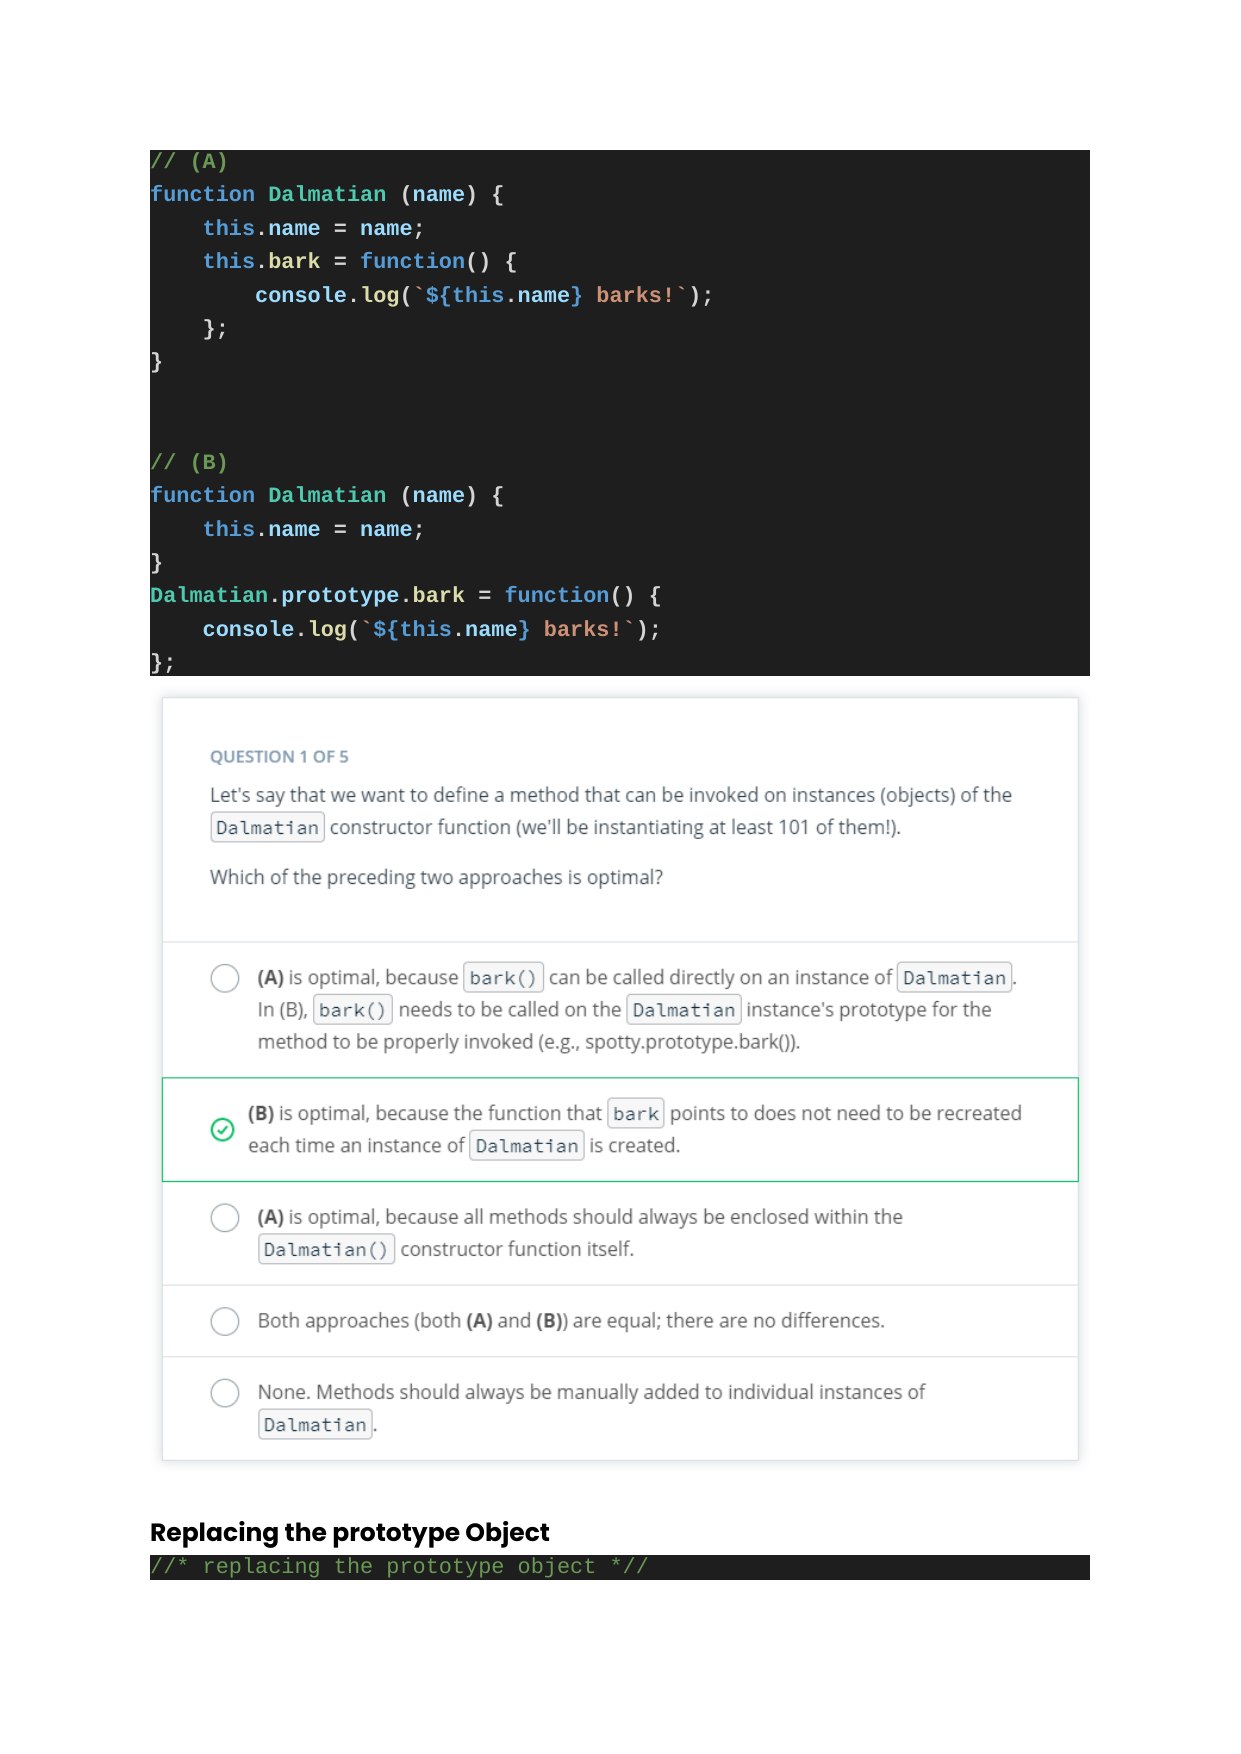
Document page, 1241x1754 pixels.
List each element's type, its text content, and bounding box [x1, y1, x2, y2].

text function Dalmatian (name) { [150, 484, 1090, 509]
text // (B) [150, 451, 1090, 476]
text this.name = name; [150, 518, 1090, 543]
picture [150, 685, 1091, 1473]
text Dalmatian.prototype.bark = function() { [150, 585, 1090, 609]
text // (A) [150, 150, 1090, 175]
text }; [150, 652, 1090, 676]
text console.log(`${this.name} barks!`); [150, 284, 1090, 308]
text console.log(`${this.name} barks!`); [150, 618, 1090, 643]
text this.bark = function() { [150, 250, 1090, 275]
text } [150, 551, 1090, 576]
text }; [150, 317, 1090, 342]
text function Dalmatian (name) { [150, 183, 1090, 208]
text //* replacing the prototype object *// [150, 1555, 1090, 1580]
text this.name = name; [150, 217, 1090, 242]
text Replacing the prototype Object [150, 1512, 1090, 1550]
text } [150, 351, 1090, 375]
